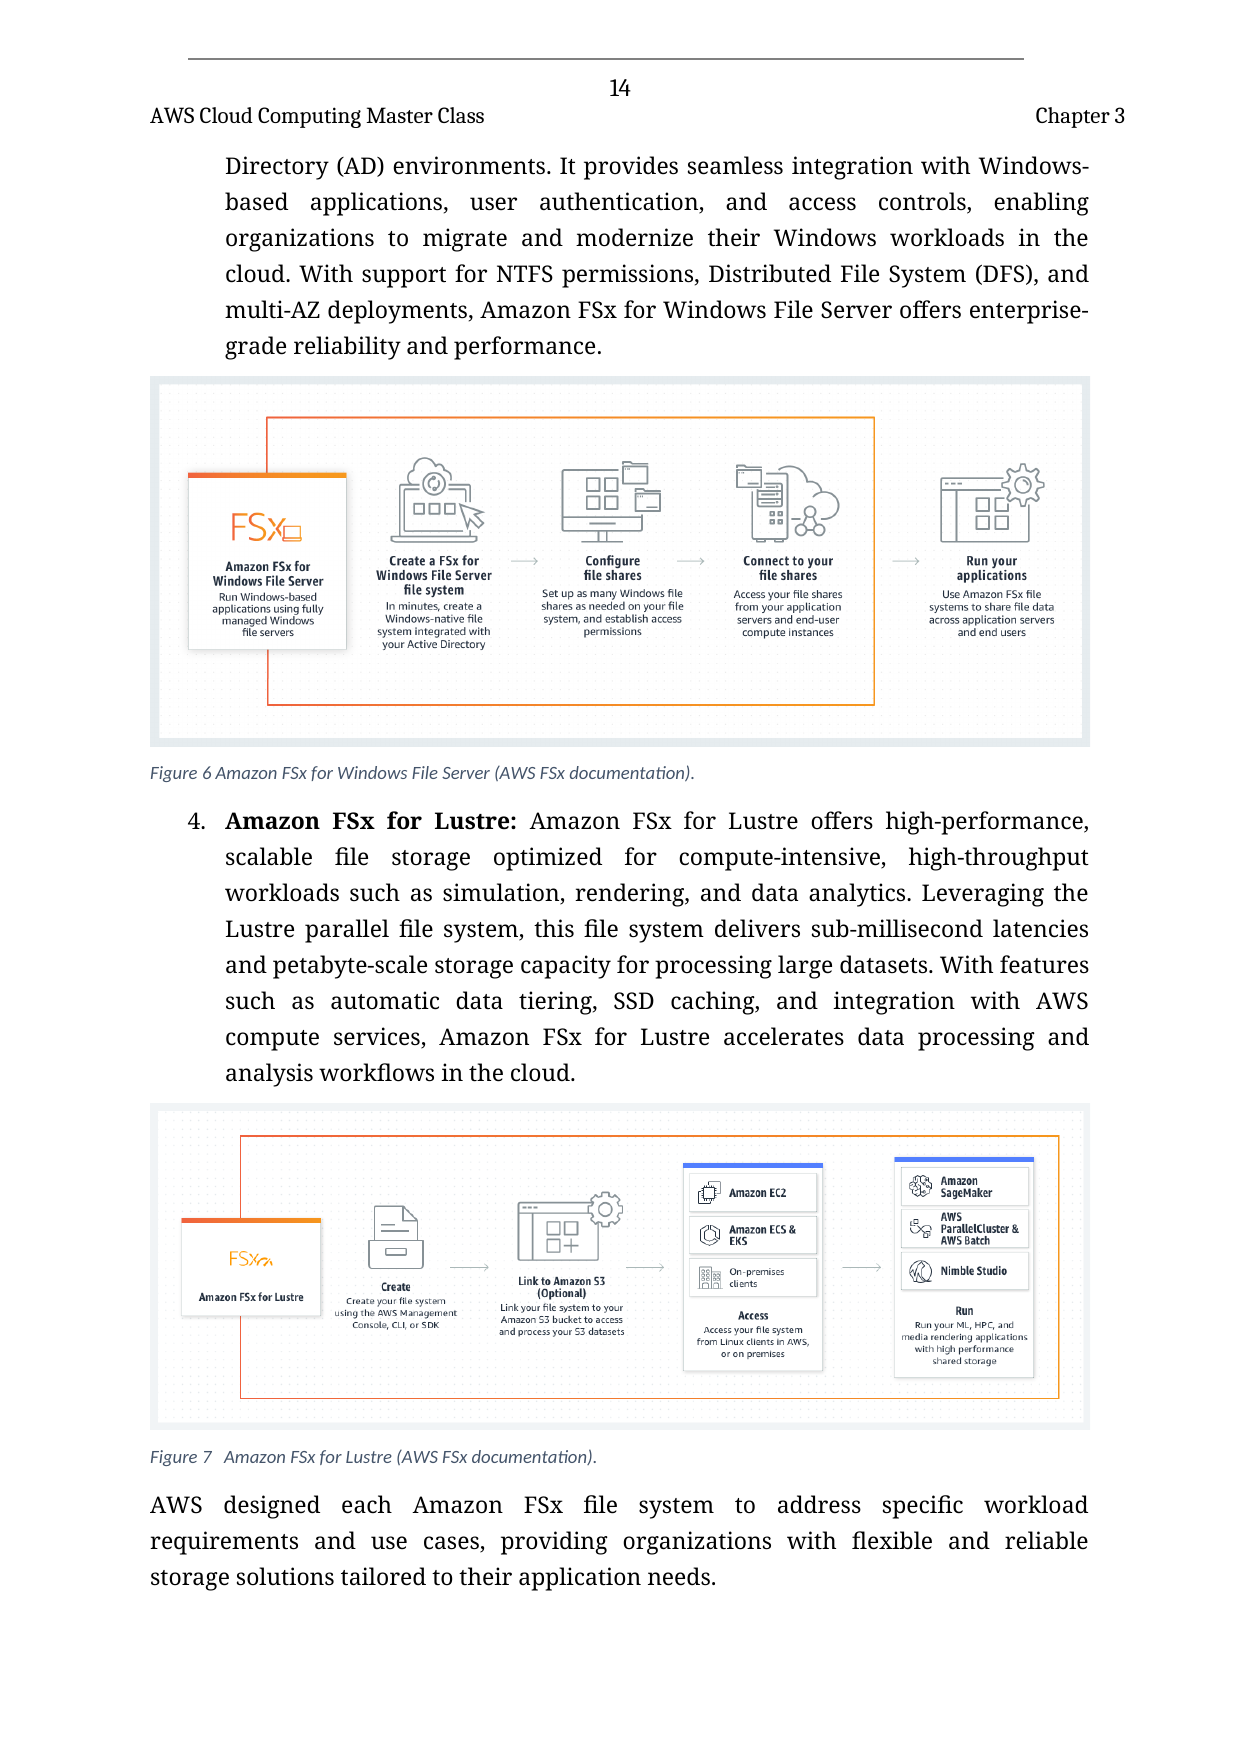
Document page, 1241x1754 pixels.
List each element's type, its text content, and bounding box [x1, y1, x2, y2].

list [187, 150, 1090, 361]
text Figure 7 Amazon FSx for Lustre (AWS FSx documentation). [150, 1445, 1090, 1468]
list Amazon FSx for Lustre: Amazon FSx for Lustre offers high-performance, scalable file storage optimized for compute-intensive, high-throughput workloads such as simulation, rendering, and data analytics. Leveraging the Lustre parallel file system, this file system delivers sub-millisecond latencies and petabyte-scale storage capacity for processing large datasets. With features such as automatic data tiering, SSD caching, and integration with AWS compute services, Amazon FSx for Lustre accelerates data processing and analysis workflows in the cloud. [187, 805, 1090, 1088]
picture [150, 376, 1091, 747]
picture [150, 1103, 1091, 1430]
text AWS designed each Amazon FSx file system to address specific workload requirements and use cases, providing organizations with flexible and reliable storage solutions tailored to their application needs. [150, 1489, 1090, 1592]
text Figure 6 Amazon FSx for Windows File Server (AWS FSx documentation). [150, 761, 1090, 784]
